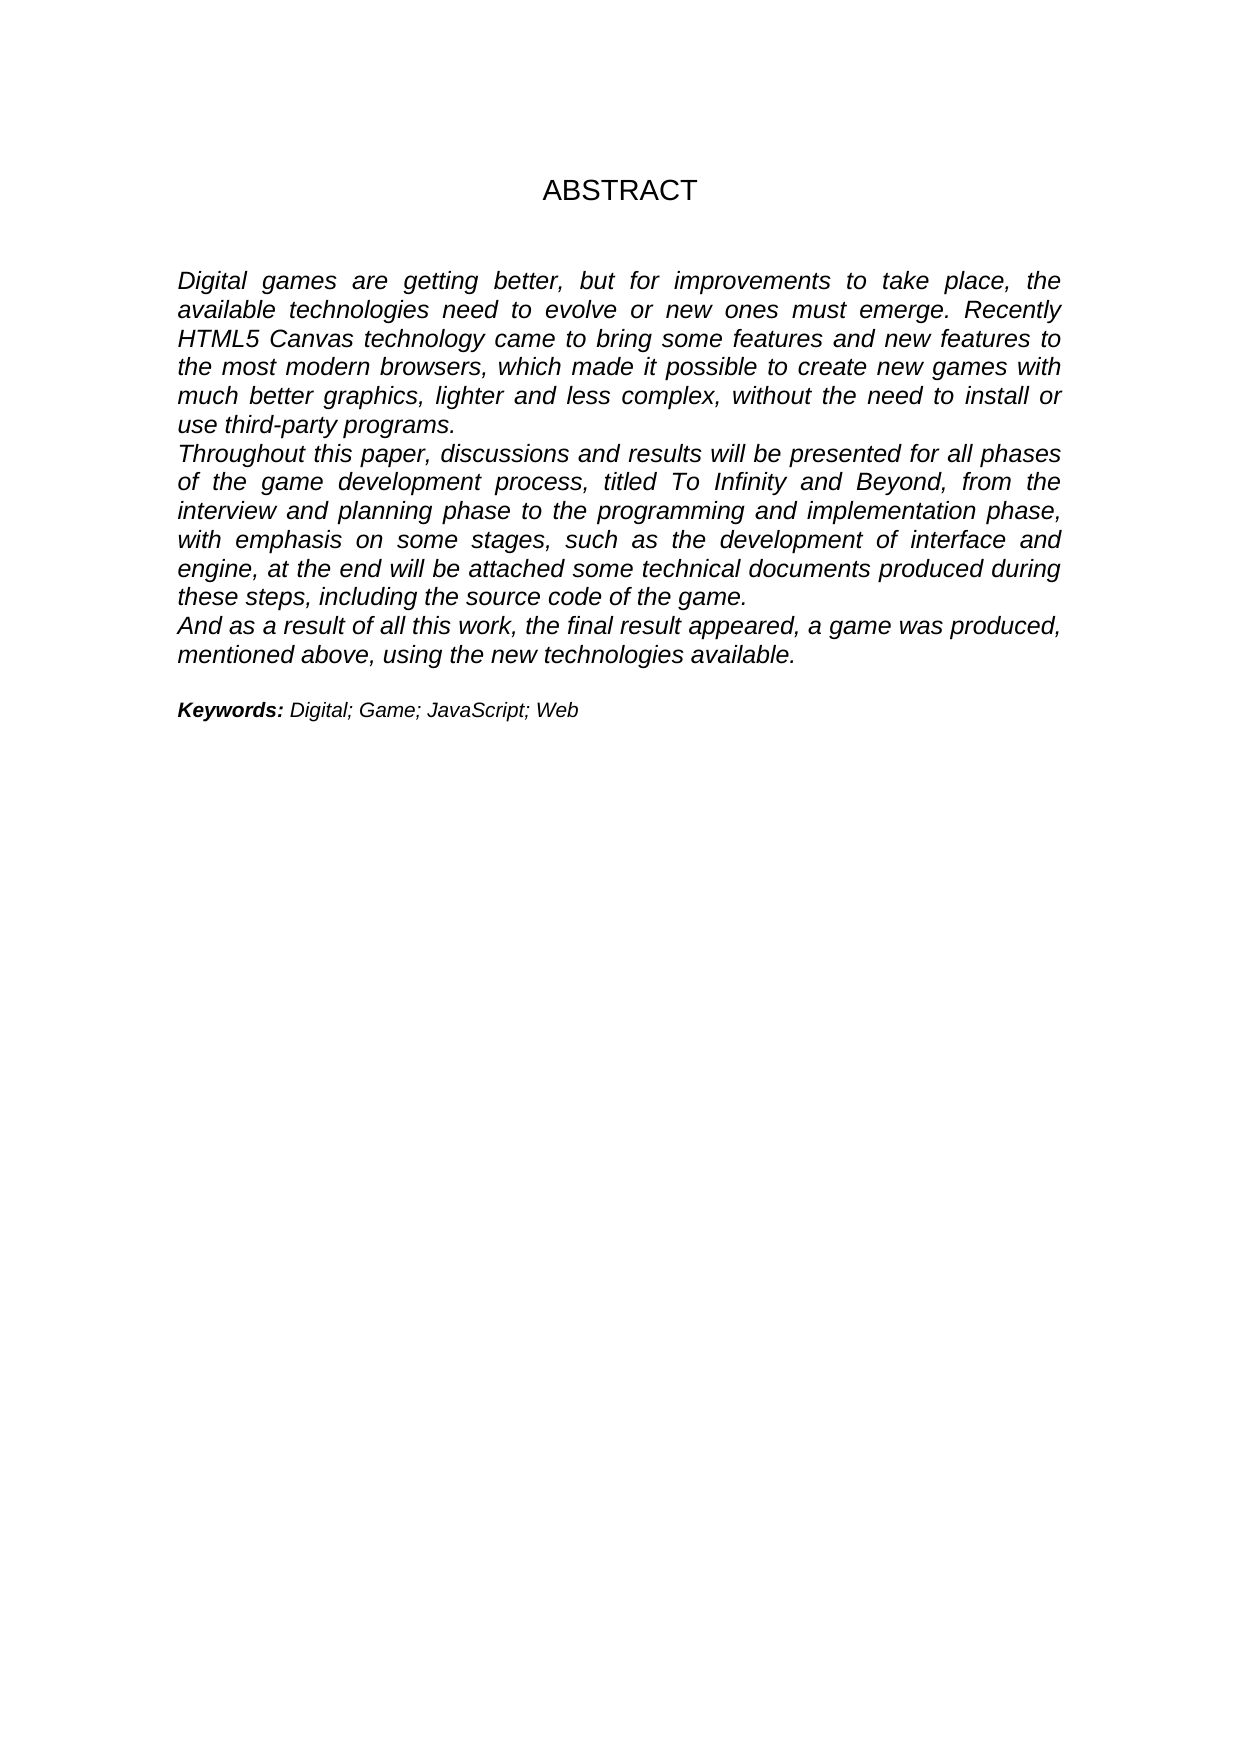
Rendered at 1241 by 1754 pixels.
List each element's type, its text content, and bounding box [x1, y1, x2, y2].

title ABSTRACT [177, 173, 1063, 206]
text Keywords: Digital; Game; JavaScript; Web [177, 697, 1063, 721]
text Throughout this paper, discussions and results will be presented for all phases of the game development process, titled To Infinity and Beyond, from the interview and planning phase to the programming and implementation phase, with emphasis on some stages, such as the development of interface and engine, at the end will be attached some technical documents produced during these steps, including the source code of the game. [177, 439, 1063, 611]
text And as a result of all this work, the final result appeared, a game was produced, mentioned above, using the new technologies available. [177, 611, 1063, 669]
text Digital games are getting better, but for improvements to take place, the available technologies need to evolve or new ones must emerge. Recently HTML5 Canvas technology came to bring some features and new features to the most modern browsers, which made it possible to create new games with much better graphics, lighter and less complex, without the need to install or use third-party programs. [177, 266, 1063, 439]
